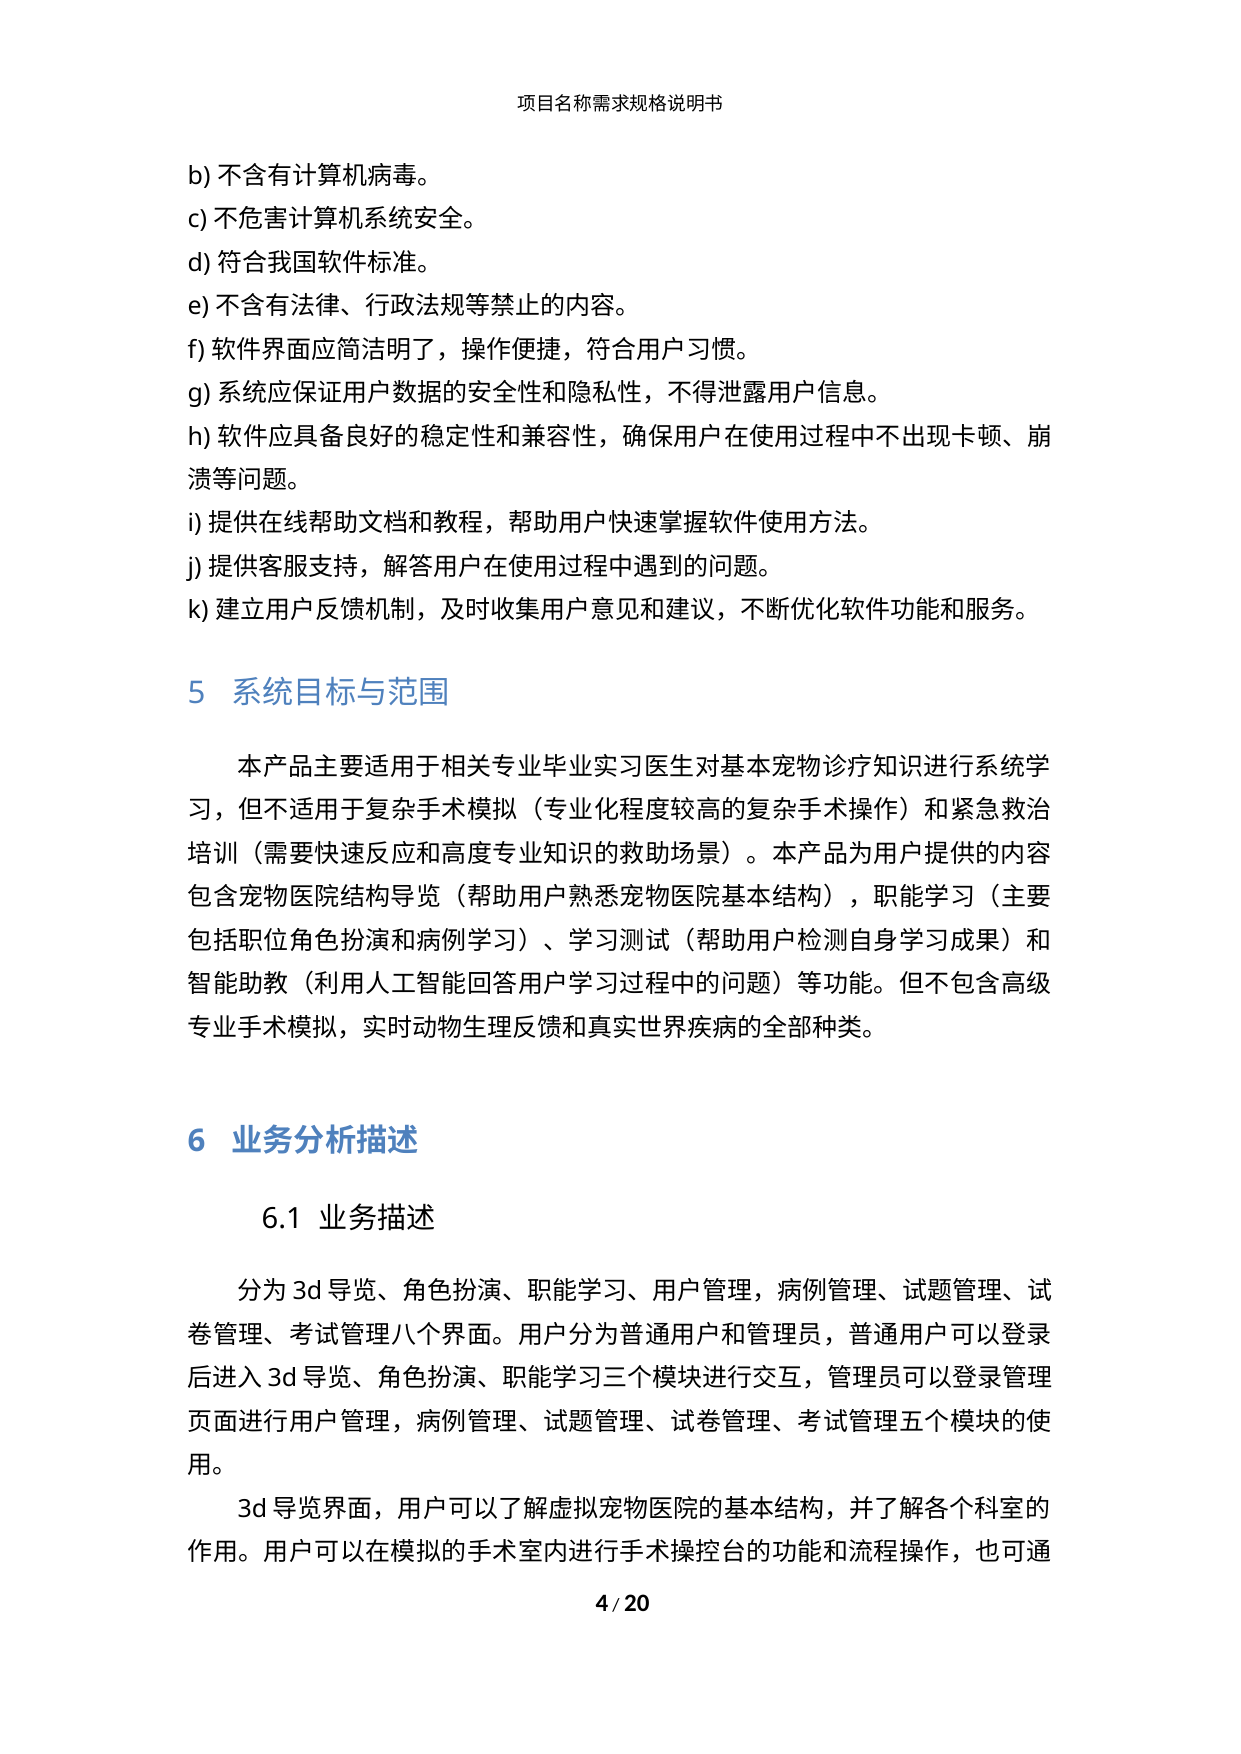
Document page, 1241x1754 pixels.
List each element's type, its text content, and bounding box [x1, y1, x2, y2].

text g) 系统应保证用户数据的安全性和隐私性，不得泄露用户信息。 [187, 372, 1053, 409]
text e) 不含有法律、行政法规等禁止的内容。 [187, 286, 1053, 322]
text b) 不含有计算机病毒。 [187, 155, 1053, 192]
text f) 软件界面应简洁明了，操作便捷，符合用户习惯。 [187, 329, 1053, 365]
text k) 建立用户反馈机制，及时收集用户意见和建议，不断优化软件功能和服务。 [187, 590, 1053, 626]
subtitle 系统目标与范围 [187, 667, 1053, 712]
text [187, 1488, 1053, 1568]
text j) 提供客服支持，解答用户在使用过程中遇到的问题。 [187, 546, 1053, 582]
text h) 软件应具备良好的稳定性和兼容性，确保用户在使用过程中不出现卡顿、崩溃等问题。 [187, 416, 1053, 496]
text 本产品主要适用于相关专业毕业实习医生对基本宠物诊疗知识进行系统学习，但不适用于复杂手术模拟（专业化程度较高的复杂手术操作）和紧急救治培训（需要快速反应和高度专业知识的救助场景）。本产品为用户提供的内容包含宠物医院结构导览（帮助用户熟悉宠物医院基本结构），职能学习（主要包括职位角色扮演和病例学习）、学习测试（帮助用户检测自身学习成果）和智能助教（利用人工智能回答用户学习过程中的问题）等功能。但不包含高级专业手术模拟，实时动物生理反馈和真实世界疾病的全部种类。 [187, 746, 1053, 1043]
text c) 不危害计算机系统安全。 [187, 199, 1053, 235]
subtitle 业务分析描述 [187, 1115, 1053, 1161]
subtitle 业务描述 [261, 1194, 1053, 1237]
text 分为3d导览、角色扮演、职能学习、用户管理，病例管理、试题管理、试卷管理、考试管理八个界面。用户分为普通用户和管理员，普通用户可以登录后进入3d导览、角色扮演、职能学习三个模块进行交互，管理员可以登录管理页面进行用户管理，病例管理、试题管理、试卷管理、考试管理五个模块的使用。 [187, 1271, 1053, 1481]
text i) 提供在线帮助文档和教程，帮助用户快速掌握软件使用方法。 [187, 503, 1053, 539]
text d) 符合我国软件标准。 [187, 242, 1053, 278]
